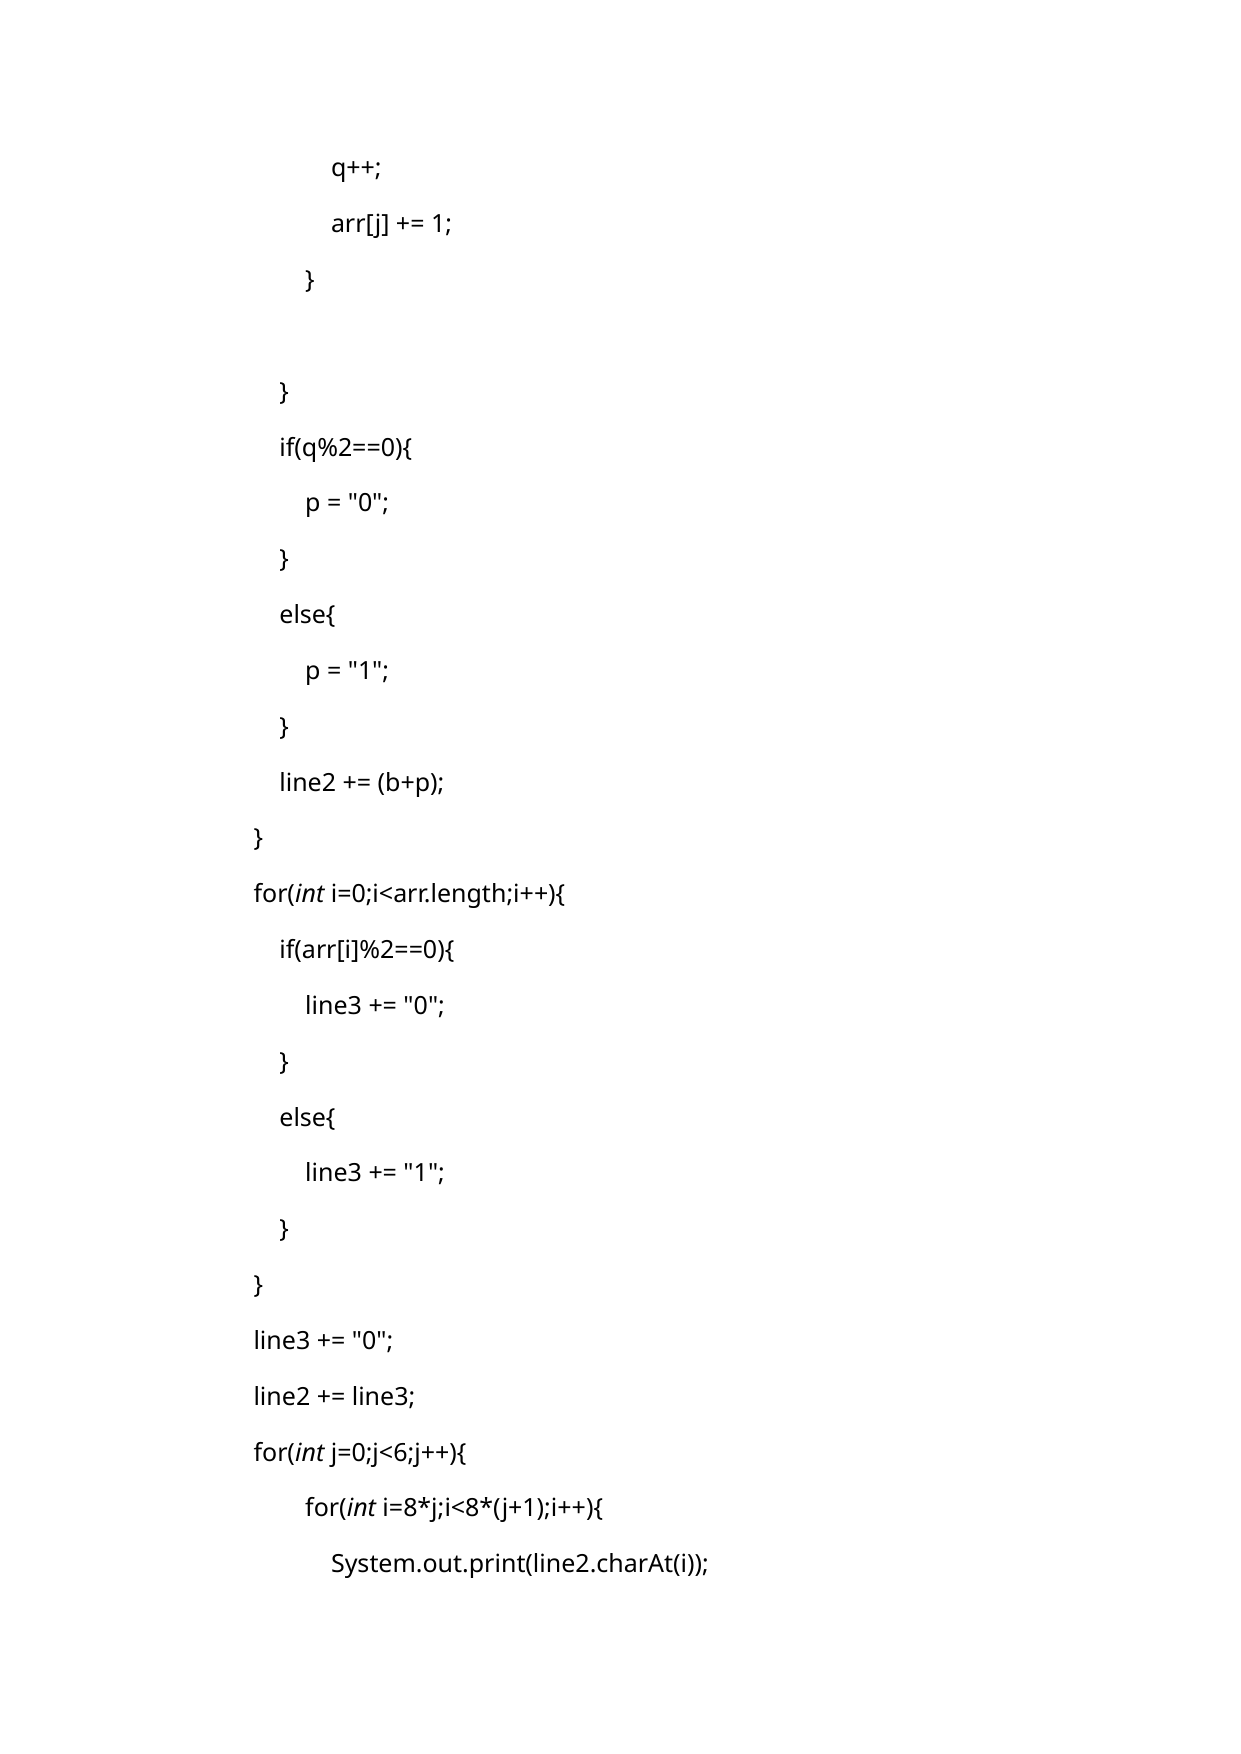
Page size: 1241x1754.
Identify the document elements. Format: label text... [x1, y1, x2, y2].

text line3 += "0"; [150, 987, 1090, 1022]
text } [150, 262, 1090, 296]
text } [150, 708, 1090, 742]
text for(int i=0;i<arr.length;i++){ [150, 876, 1090, 910]
text } [150, 1211, 1090, 1245]
text line3 += "1"; [150, 1155, 1090, 1189]
text q++; [150, 150, 1090, 184]
text System.out.print(line2.charAt(i)); [150, 1546, 1090, 1580]
text else{ [150, 597, 1090, 631]
text if(arr[i]%2==0){ [150, 932, 1090, 966]
text } [150, 820, 1090, 854]
text line2 += line3; [150, 1378, 1090, 1412]
text line2 += (b+p); [150, 764, 1090, 798]
text p = "1"; [150, 652, 1090, 687]
text for(int j=0;j<6;j++){ [150, 1434, 1090, 1468]
text } [150, 1043, 1090, 1077]
text if(q%2==0){ [150, 429, 1090, 463]
text p = "0"; [150, 485, 1090, 519]
text } [150, 1267, 1090, 1301]
text arr[j] += 1; [150, 206, 1090, 240]
text line3 += "0"; [150, 1322, 1090, 1357]
text } [150, 373, 1090, 407]
text } [150, 541, 1090, 575]
text else{ [150, 1099, 1090, 1133]
text for(int i=8*j;i<8*(j+1);i++){ [150, 1490, 1090, 1524]
